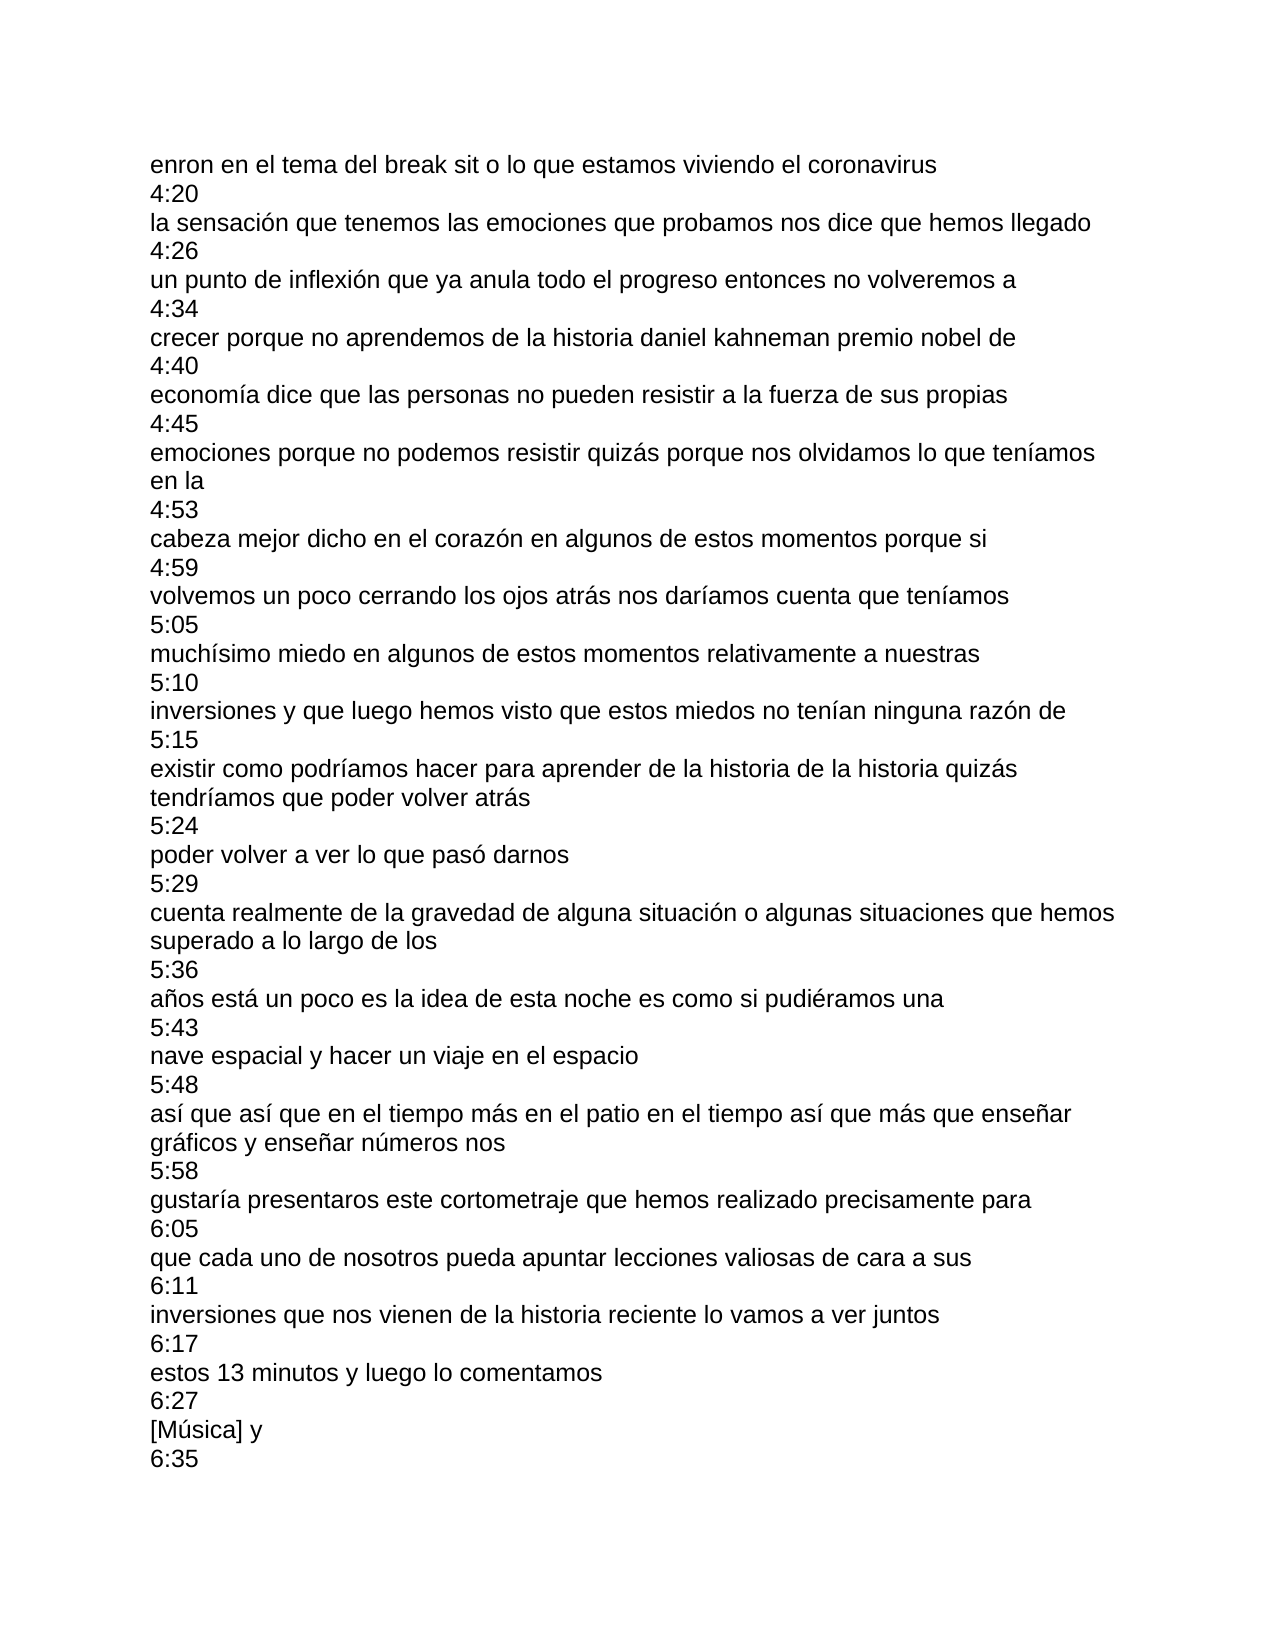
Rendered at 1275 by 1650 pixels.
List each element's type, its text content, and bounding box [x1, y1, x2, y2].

text 6:35 [150, 1444, 1125, 1472]
text enron en el tema del break sit o lo que estamos viviendo el coronavirus [150, 150, 1125, 179]
text existir como podríamos hacer para aprender de la historia de la historia quizás tendríamos que poder volver atrás [150, 754, 1125, 811]
text 5:36 [150, 955, 1125, 984]
text economía dice que las personas no pueden resistir a la fuerza de sus propias [150, 380, 1125, 409]
text un punto de inflexión que ya anula todo el progreso entonces no volveremos a [150, 265, 1125, 294]
text 4:45 [150, 409, 1125, 437]
text 5:48 [150, 1070, 1125, 1099]
text 5:29 [150, 869, 1125, 897]
text estos 13 minutos y luego lo comentamos [150, 1357, 1125, 1386]
text poder volver a ver lo que pasó darnos [150, 840, 1125, 869]
text 6:17 [150, 1329, 1125, 1357]
text 6:05 [150, 1214, 1125, 1242]
text crecer porque no aprendemos de la historia daniel kahneman premio nobel de [150, 322, 1125, 351]
text 4:59 [150, 552, 1125, 581]
text [Música] y [150, 1415, 1125, 1444]
text 4:53 [150, 495, 1125, 524]
text cabeza mejor dicho en el corazón en algunos de estos momentos porque si [150, 524, 1125, 552]
text 4:20 [150, 179, 1125, 207]
text cuenta realmente de la gravedad de alguna situación o algunas situaciones que hemos superado a lo largo de los [150, 897, 1125, 955]
text 4:40 [150, 351, 1125, 380]
text 5:24 [150, 811, 1125, 840]
text así que así que en el tiempo más en el patio en el tiempo así que más que enseñar gráficos y enseñar números nos [150, 1099, 1125, 1156]
text nave espacial y hacer un viaje en el espacio [150, 1041, 1125, 1070]
text 5:43 [150, 1012, 1125, 1041]
text inversiones que nos vienen de la historia reciente lo vamos a ver juntos [150, 1300, 1125, 1329]
text 6:11 [150, 1271, 1125, 1300]
text volvemos un poco cerrando los ojos atrás nos daríamos cuenta que teníamos [150, 581, 1125, 610]
text 4:34 [150, 294, 1125, 322]
text 5:15 [150, 725, 1125, 754]
text 6:27 [150, 1386, 1125, 1415]
text inversiones y que luego hemos visto que estos miedos no tenían ninguna razón de [150, 696, 1125, 725]
text gustaría presentaros este cortometraje que hemos realizado precisamente para [150, 1185, 1125, 1214]
text la sensación que tenemos las emociones que probamos nos dice que hemos llegado [150, 207, 1125, 236]
text muchísimo miedo en algunos de estos momentos relativamente a nuestras [150, 639, 1125, 667]
text 5:10 [150, 667, 1125, 696]
text 5:05 [150, 610, 1125, 639]
text que cada uno de nosotros pueda apuntar lecciones valiosas de cara a sus [150, 1242, 1125, 1271]
text 5:58 [150, 1156, 1125, 1185]
text emociones porque no podemos resistir quizás porque nos olvidamos lo que teníamos en la [150, 437, 1125, 495]
text 4:26 [150, 236, 1125, 265]
text años está un poco es la idea de esta noche es como si pudiéramos una [150, 984, 1125, 1012]
